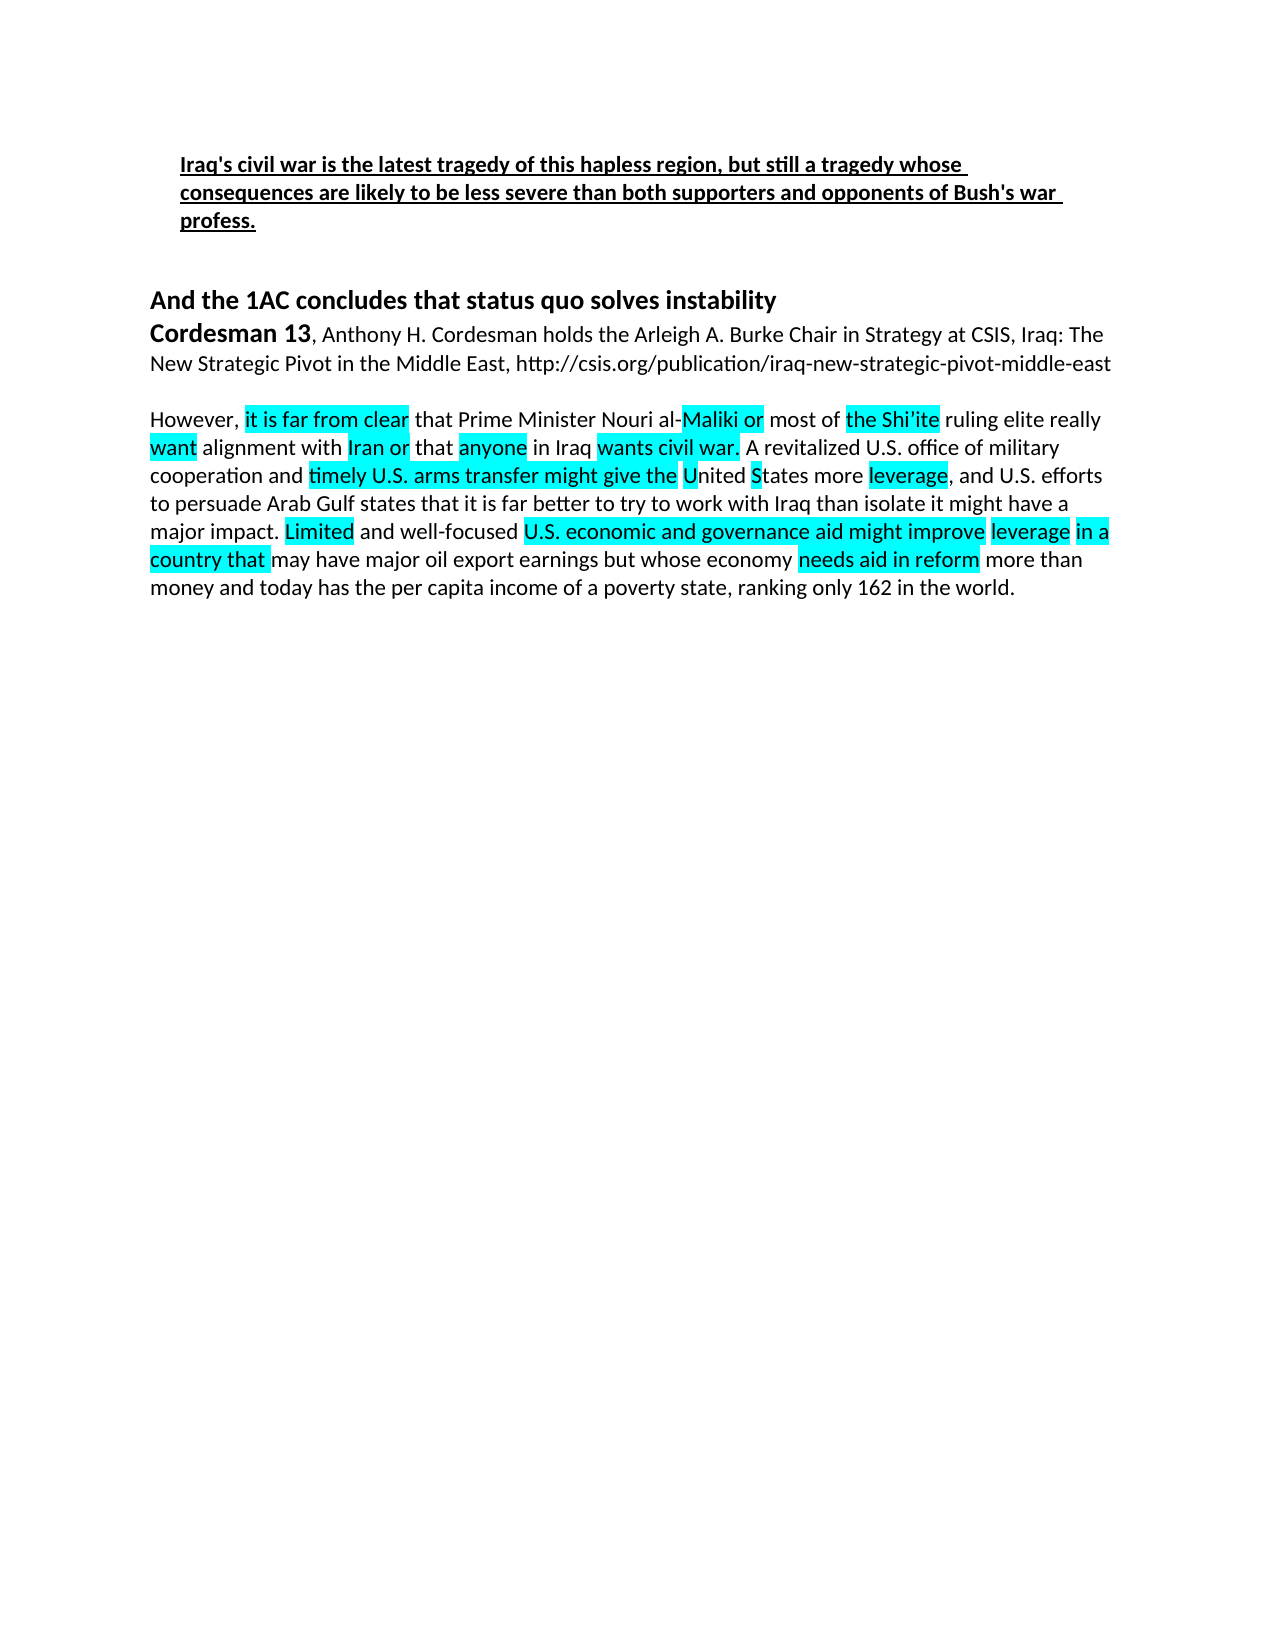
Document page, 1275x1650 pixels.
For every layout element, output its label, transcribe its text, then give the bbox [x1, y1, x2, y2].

text However, it is far from clear that Prime Minister Nouri al-Maliki or most of the Shi’ite ruling elite really want alignment with Iran or that anyone in Iraq wants civil war. A revitalized U.S. office of military cooperation and timely U.S. arms transfer might give the United States more leverage, and U.S. efforts to persuade Arab Gulf states that it is far better to try to work with Iraq than isolate it might have a major impact. Limited and well-focused U.S. economic and governance aid might improve leverage in a country that may have major oil export earnings but whose economy needs aid in reform more than money and today has the per capita income of a poverty state, ranking only 162 in the world. [150, 405, 1125, 601]
text Cordesman 13, Anthony H. Cordesman holds the Arleigh A. Burke Chair in Strategy at CSIS, Iraq: The New Strategic Pivot in the Middle East, http://csis.org/publication/iraq-new-strategic-pivot-middle-east [150, 316, 1125, 377]
text Iraq's civil war is the latest tragedy of this hapless region, but still a tragedy whose consequences are likely to be less severe than both supporters and opponents of Bush's war profess. [180, 150, 1095, 234]
subtitle And the 1AC concludes that status quo solves instability [150, 283, 1125, 316]
